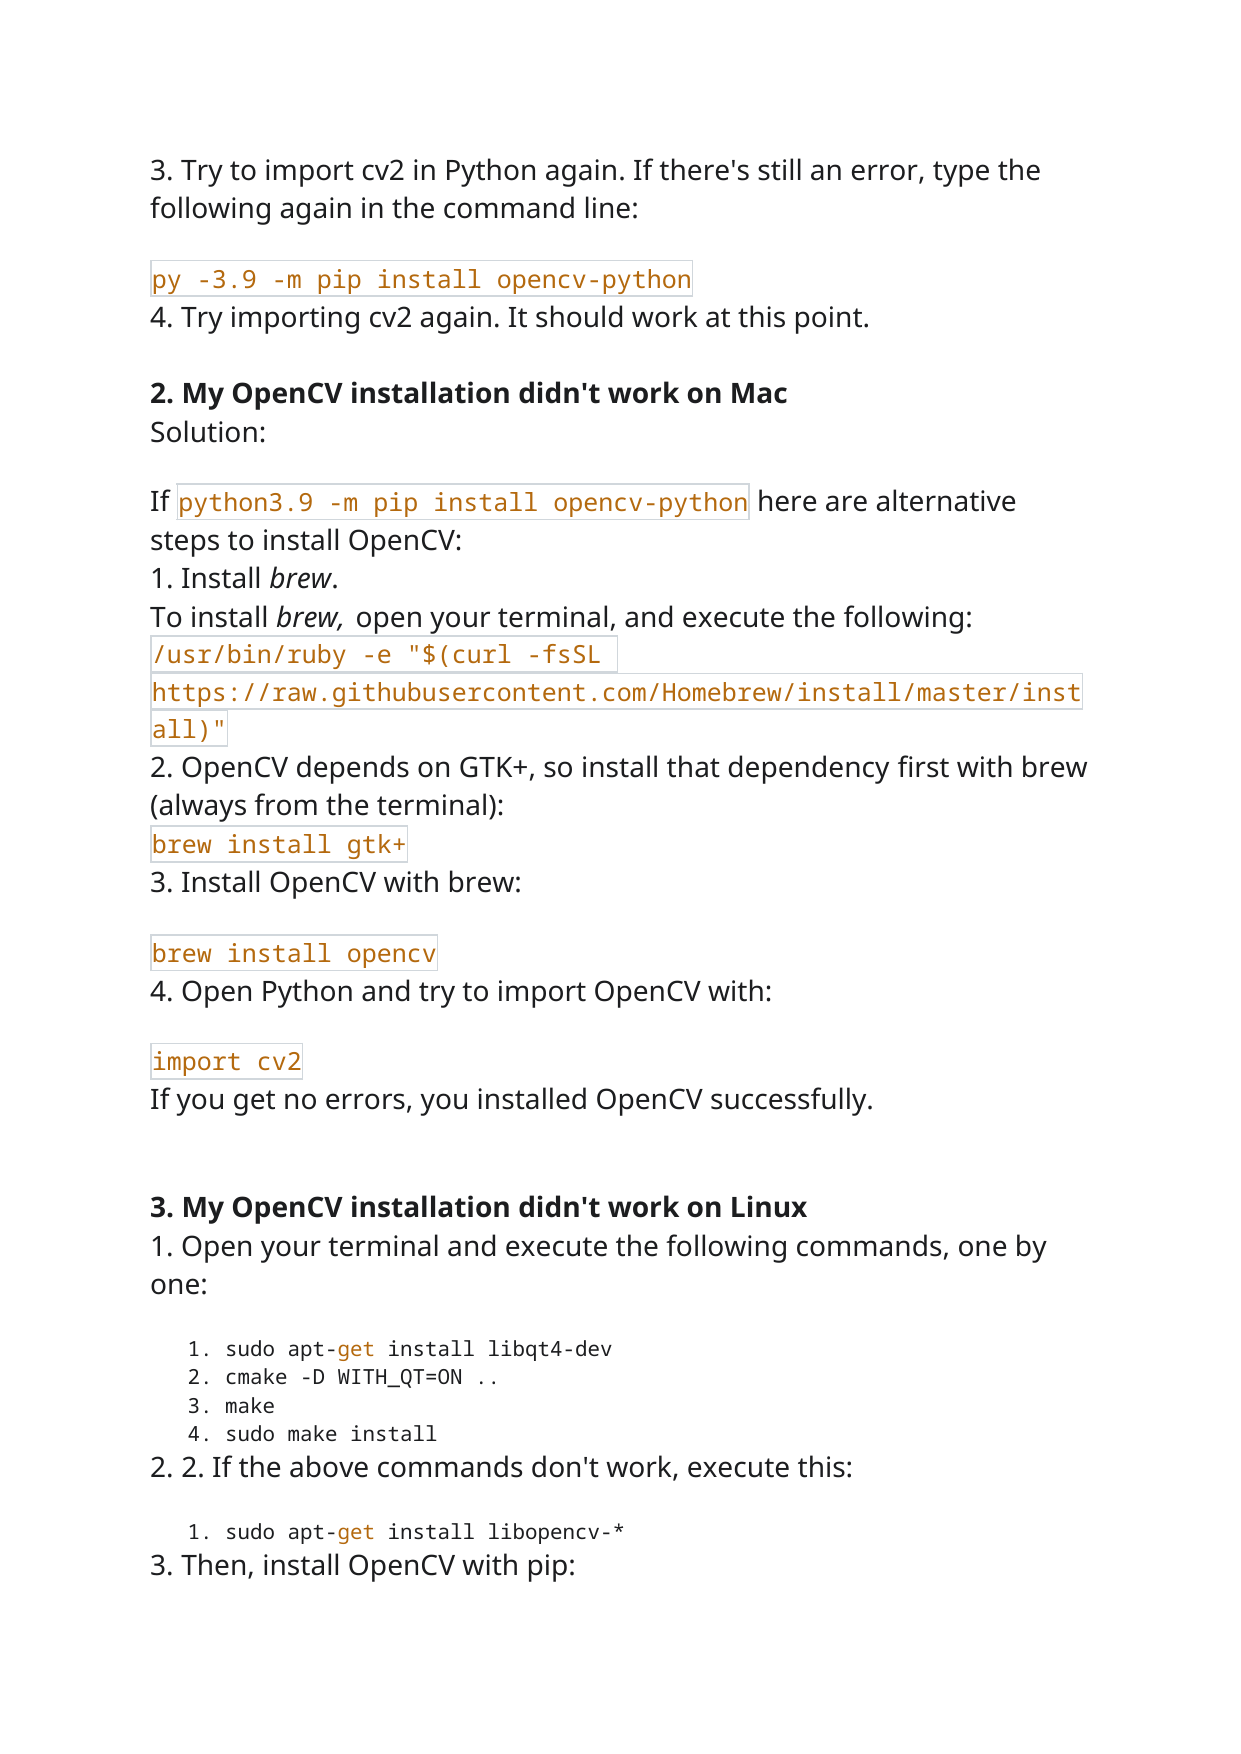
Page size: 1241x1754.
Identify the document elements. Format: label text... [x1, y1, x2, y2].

list make [187, 1391, 1090, 1419]
list sudo apt-get install libopencv-* [187, 1517, 1090, 1546]
text 1. Install brew. [150, 559, 1090, 597]
list sudo apt-get install libqt4-dev [187, 1334, 1090, 1362]
text If python3.9 -m pip install opencv-python here are alternative steps to install OpenCV: [150, 481, 1090, 559]
text If you get no errors, you installed OpenCV successfully. [150, 1080, 1090, 1118]
text /usr/bin/ruby -e "$(curl -fsSL https://raw.githubusercontent.com/Homebrew/install/master/install)" [228, 635, 1090, 747]
text 2. My OpenCV installation didn't work on Mac [150, 373, 1090, 412]
list cmake -D WITH_QT=ON .. [187, 1362, 1090, 1391]
text 2. 2. If the above commands don't work, execute this: [150, 1448, 1090, 1486]
text 4. Open Python and try to import OpenCV with: [150, 971, 1090, 1009]
text py -3.9 -m pip install opencv-python 4. Try importing cv2 again. It should work at this point. [150, 258, 1090, 335]
text 3. Install OpenCV with brew: [150, 863, 1090, 901]
list sudo make install [187, 1419, 1090, 1448]
text To install brew, open your terminal, and execute the following: [150, 597, 1090, 635]
text brew install opencv [150, 932, 1090, 971]
text 3. My OpenCV installation didn't work on Linux [150, 1188, 1090, 1226]
text 3. Then, install OpenCV with pip: [150, 1546, 1090, 1584]
text brew install gtk+ [150, 824, 1090, 863]
text Solution: [150, 412, 1090, 450]
text 2. OpenCV depends on GTK+, so install that dependency first with brew (always from the terminal): [150, 747, 1090, 824]
text 1. Open your terminal and execute the following commands, one by one: [150, 1226, 1090, 1303]
text import cv2 [150, 1041, 1090, 1080]
text 3. Try to import cv2 in Python again. If there's still an error, type the following again in the command line: [150, 150, 1090, 227]
